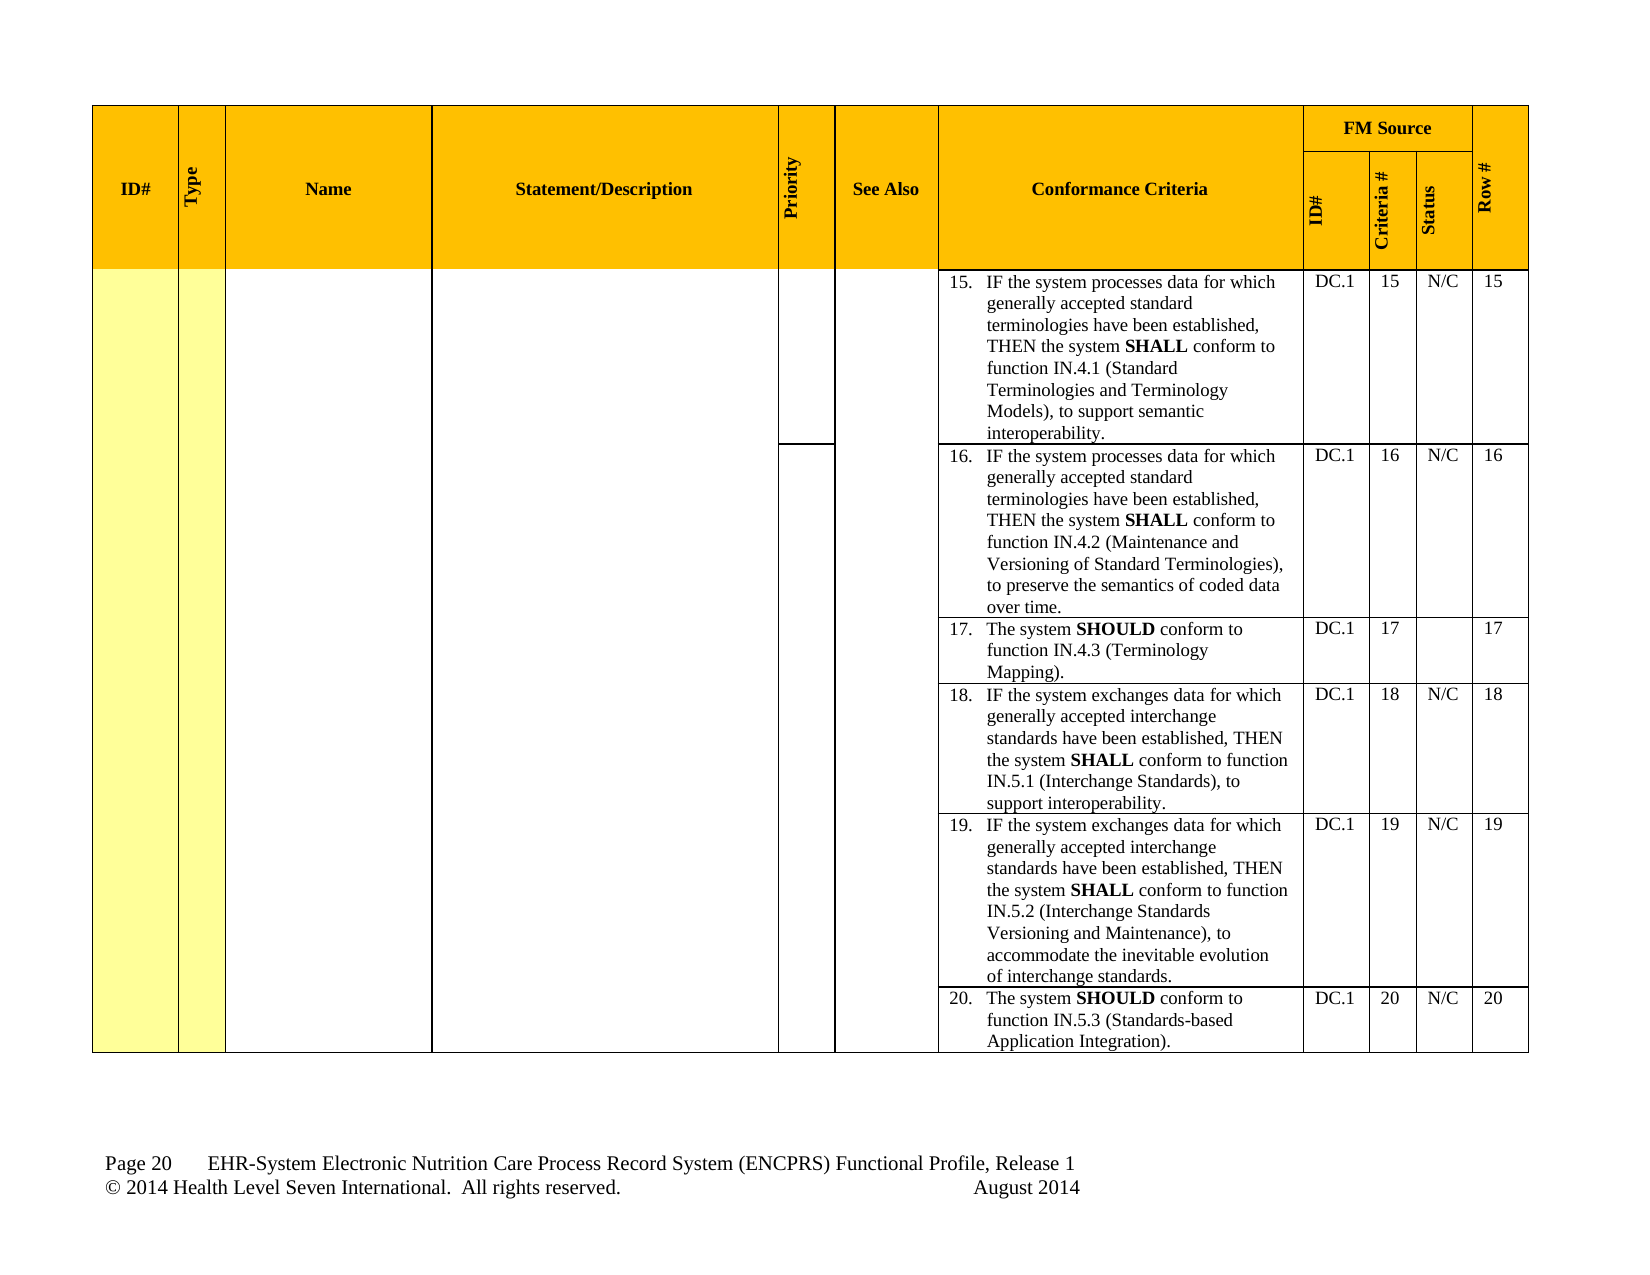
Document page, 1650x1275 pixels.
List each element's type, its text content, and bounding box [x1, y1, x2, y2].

table_cell DC.1 [1304, 684, 1369, 813]
table_cell DC.1 [1304, 814, 1369, 986]
table_cell [179, 269, 225, 1052]
table_cell 16. IF the system processes data for which generally accepted standard terminologies have been established, THEN the system SHALL conform to function IN.4.2 (Maintenance and Versioning of Standard Terminologies), to preserve the semantics of coded data over time. [939, 445, 1303, 617]
table_cell 17. The system SHOULD conform to function IN.4.3 (Terminology Mapping). [939, 618, 1303, 683]
table_cell [779, 445, 834, 1052]
table_cell 18 [1370, 684, 1416, 813]
table_cell DC.1 [1304, 271, 1369, 443]
table_cell 16 [1473, 445, 1528, 617]
table_header Name [226, 106, 431, 269]
table_cell N/C [1417, 445, 1472, 617]
table_cell 20. The system SHOULD conform to function IN.5.3 (Standards-based Application Integration). [939, 988, 1303, 1052]
table_cell [836, 269, 938, 1052]
table_cell [93, 269, 178, 1052]
table_header FM Source [1304, 106, 1472, 151]
table_header Conformance Criteria [939, 106, 1303, 269]
table_cell 15 [1473, 271, 1528, 443]
table_cell DC.1 [1304, 988, 1369, 1052]
table_cell 20 [1473, 988, 1528, 1052]
table_cell 19 [1473, 814, 1528, 986]
table_cell 17 [1473, 618, 1528, 683]
table_cell 20 [1370, 988, 1416, 1052]
table_cell [1417, 618, 1472, 683]
table_cell 15. IF the system processes data for which generally accepted standard terminologies have been established, THEN the system SHALL conform to function IN.4.1 (Standard Terminologies and Terminology Models), to support semantic interoperability. [939, 271, 1303, 443]
table_header Row # [1473, 106, 1528, 269]
table_cell Status [1417, 152, 1472, 269]
table_cell 17 [1370, 618, 1416, 683]
table_cell [226, 269, 431, 1052]
table_cell 19. IF the system exchanges data for which generally accepted interchange standards have been established, THEN the system SHALL conform to function IN.5.2 (Interchange Standards Versioning and Maintenance), to accommodate the inevitable evolution of interchange standards. [939, 814, 1303, 986]
table_cell DC.1 [1304, 445, 1369, 617]
table_cell N/C [1417, 684, 1472, 813]
table_header ID# [93, 106, 178, 269]
table_header Statement/Description [433, 106, 778, 269]
table_cell N/C [1417, 271, 1472, 443]
table_cell ID# [1304, 152, 1369, 269]
table_cell 18. IF the system exchanges data for which generally accepted interchange standards have been established, THEN the system SHALL conform to function IN.5.1 (Interchange Standards), to support interoperability. [939, 684, 1303, 813]
table_cell 19 [1370, 814, 1416, 986]
table_cell 16 [1370, 445, 1416, 617]
table_cell [779, 269, 834, 443]
table_cell 15 [1370, 271, 1416, 443]
table_cell Criteria # [1370, 152, 1416, 269]
table_header Priority [779, 106, 834, 269]
table_cell 18 [1473, 684, 1528, 813]
table_header See Also [836, 106, 938, 269]
table_cell N/C [1417, 988, 1472, 1052]
table_cell DC.1 [1304, 618, 1369, 683]
table_cell [433, 269, 778, 1052]
table_header Type [179, 106, 225, 269]
table_cell N/C [1417, 814, 1472, 986]
